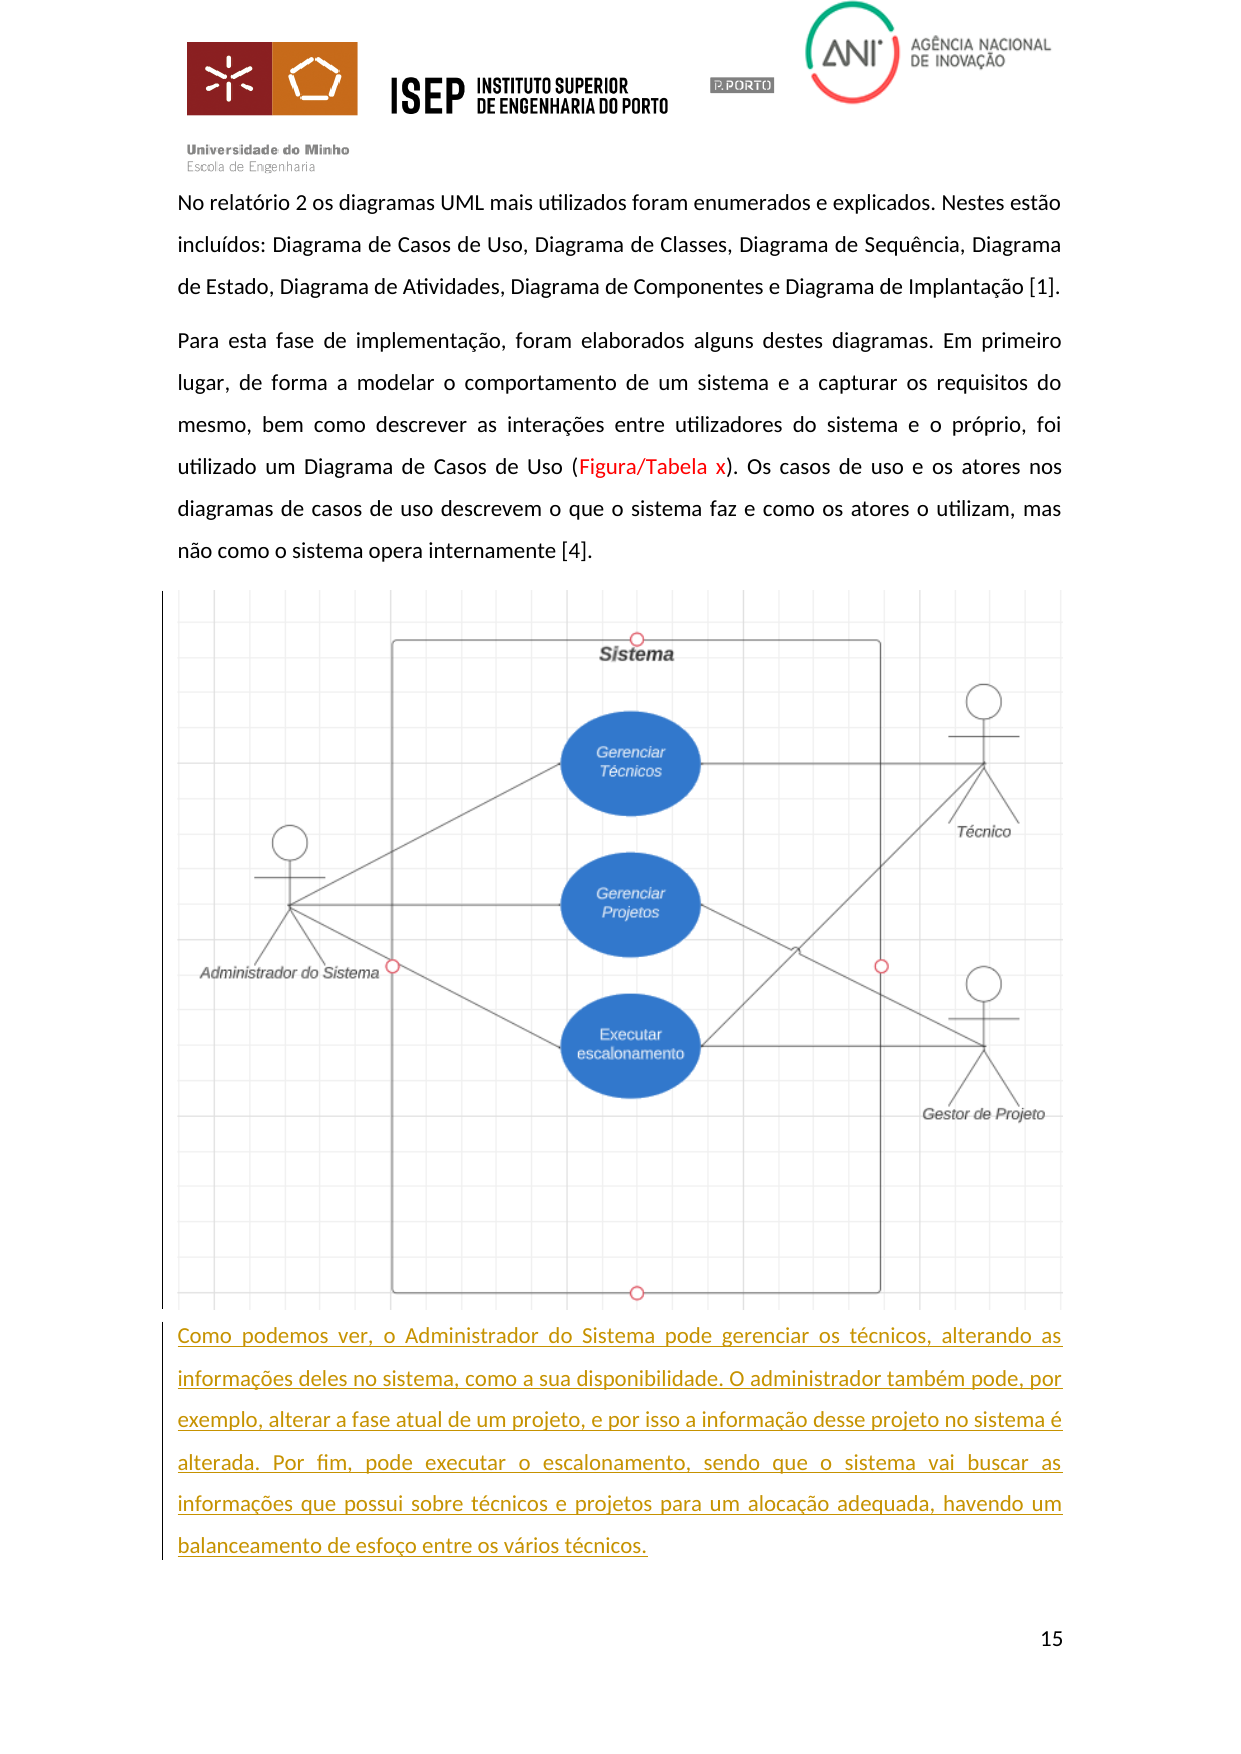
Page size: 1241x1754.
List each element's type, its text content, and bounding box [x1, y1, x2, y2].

text No relatório 2 os diagramas UML mais utilizados foram enumerados e explicados. Nestes estão incluídos: Diagrama de Casos de Uso, Diagrama de Classes, Diagrama de Sequência, Diagrama de Estado, Diagrama de Atividades, Diagrama de Componentes e Diagrama de Implantação [1]. [177, 148, 1063, 300]
picture [803, 0, 1057, 107]
picture [177, 590, 1063, 1310]
text Para esta fase de implementação, foram elaborados alguns destes diagramas. Em primeiro lugar, de forma a modelar o comportamento de um sistema e a capturar os requisitos do mesmo, bem como descrever as interações entre utilizadores do sistema e o próprio, foi utilizado um Diagrama de Casos de Uso (Figura/Tabela x). Os casos de uso e os atores nos diagramas de casos de uso descrevem o que o sistema faz e como os atores o utilizam, mas não como o sistema opera internamente [4]. [177, 326, 1063, 564]
picture [187, 42, 775, 148]
